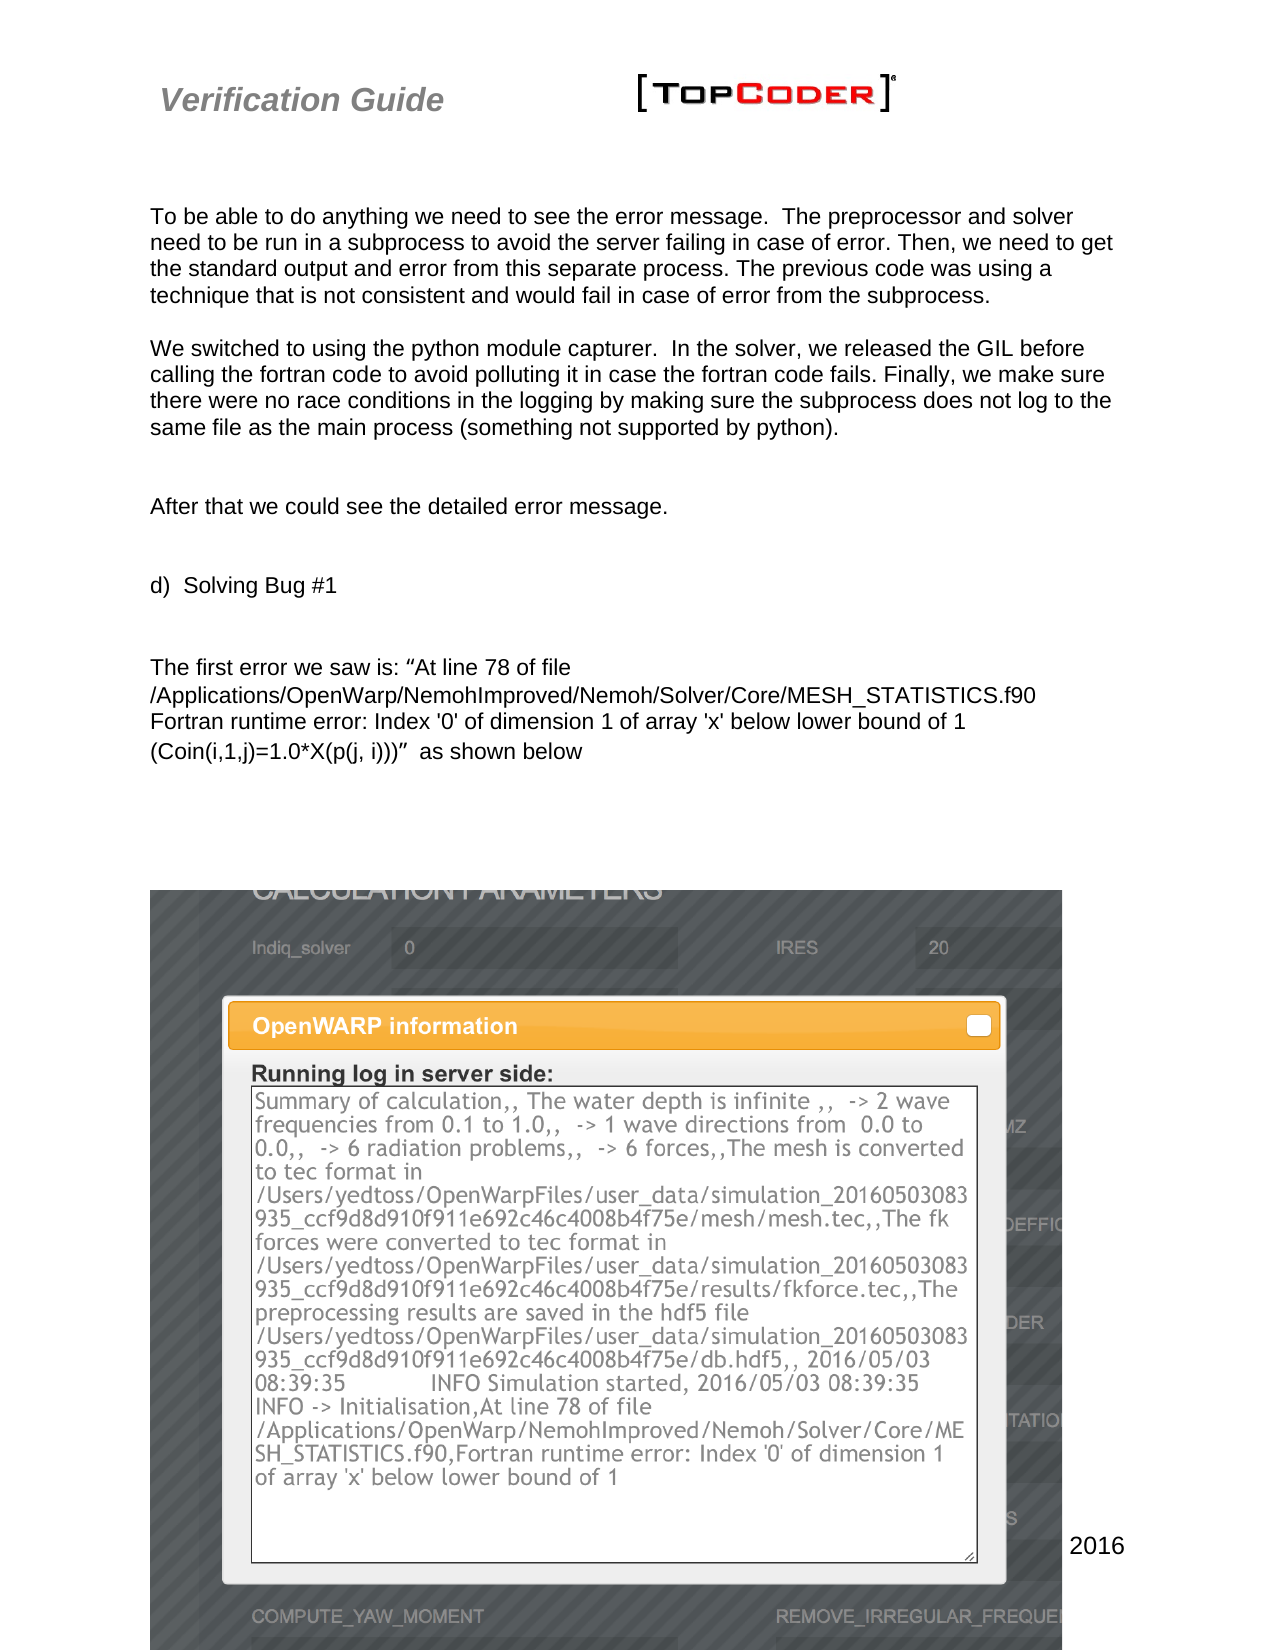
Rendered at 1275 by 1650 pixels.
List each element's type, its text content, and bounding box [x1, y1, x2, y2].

text We switched to using the python module capturer. In the solver, we released the GIL before calling the fortran code to avoid polluting it in case the fortran code fails. Finally, we make sure there were no race conditions in the logging by making sure the subprocess does not log to the same file as the main process (something not supported by python). [150, 334, 1125, 440]
text d) Solving Bug #1 [150, 572, 1125, 598]
picture [148, 890, 1063, 1650]
text Fortran runtime error: Index '0' of dimension 1 of array 'x' below lower bound of 1 (Coin(i,1,j)=1.0*X(p(j, i)))” as shown below [150, 708, 1125, 766]
text The first error we saw is: “At line 78 of file /Applications/OpenWarp/NemohImproved/Nemoh/Solver/Core/MESH_STATISTICS.f90 [150, 651, 1125, 708]
picture [638, 74, 896, 112]
text After that we could see the detailed error message. [150, 493, 1125, 519]
text To be able to do anything we need to see the error message. The preprocessor and solver need to be run in a subprocess to avoid the server failing in case of error. Then, we need to get the standard output and error from this separate process. The previous code was using a technique that is not consistent and would fail in case of error from the subprocess. [150, 203, 1125, 308]
